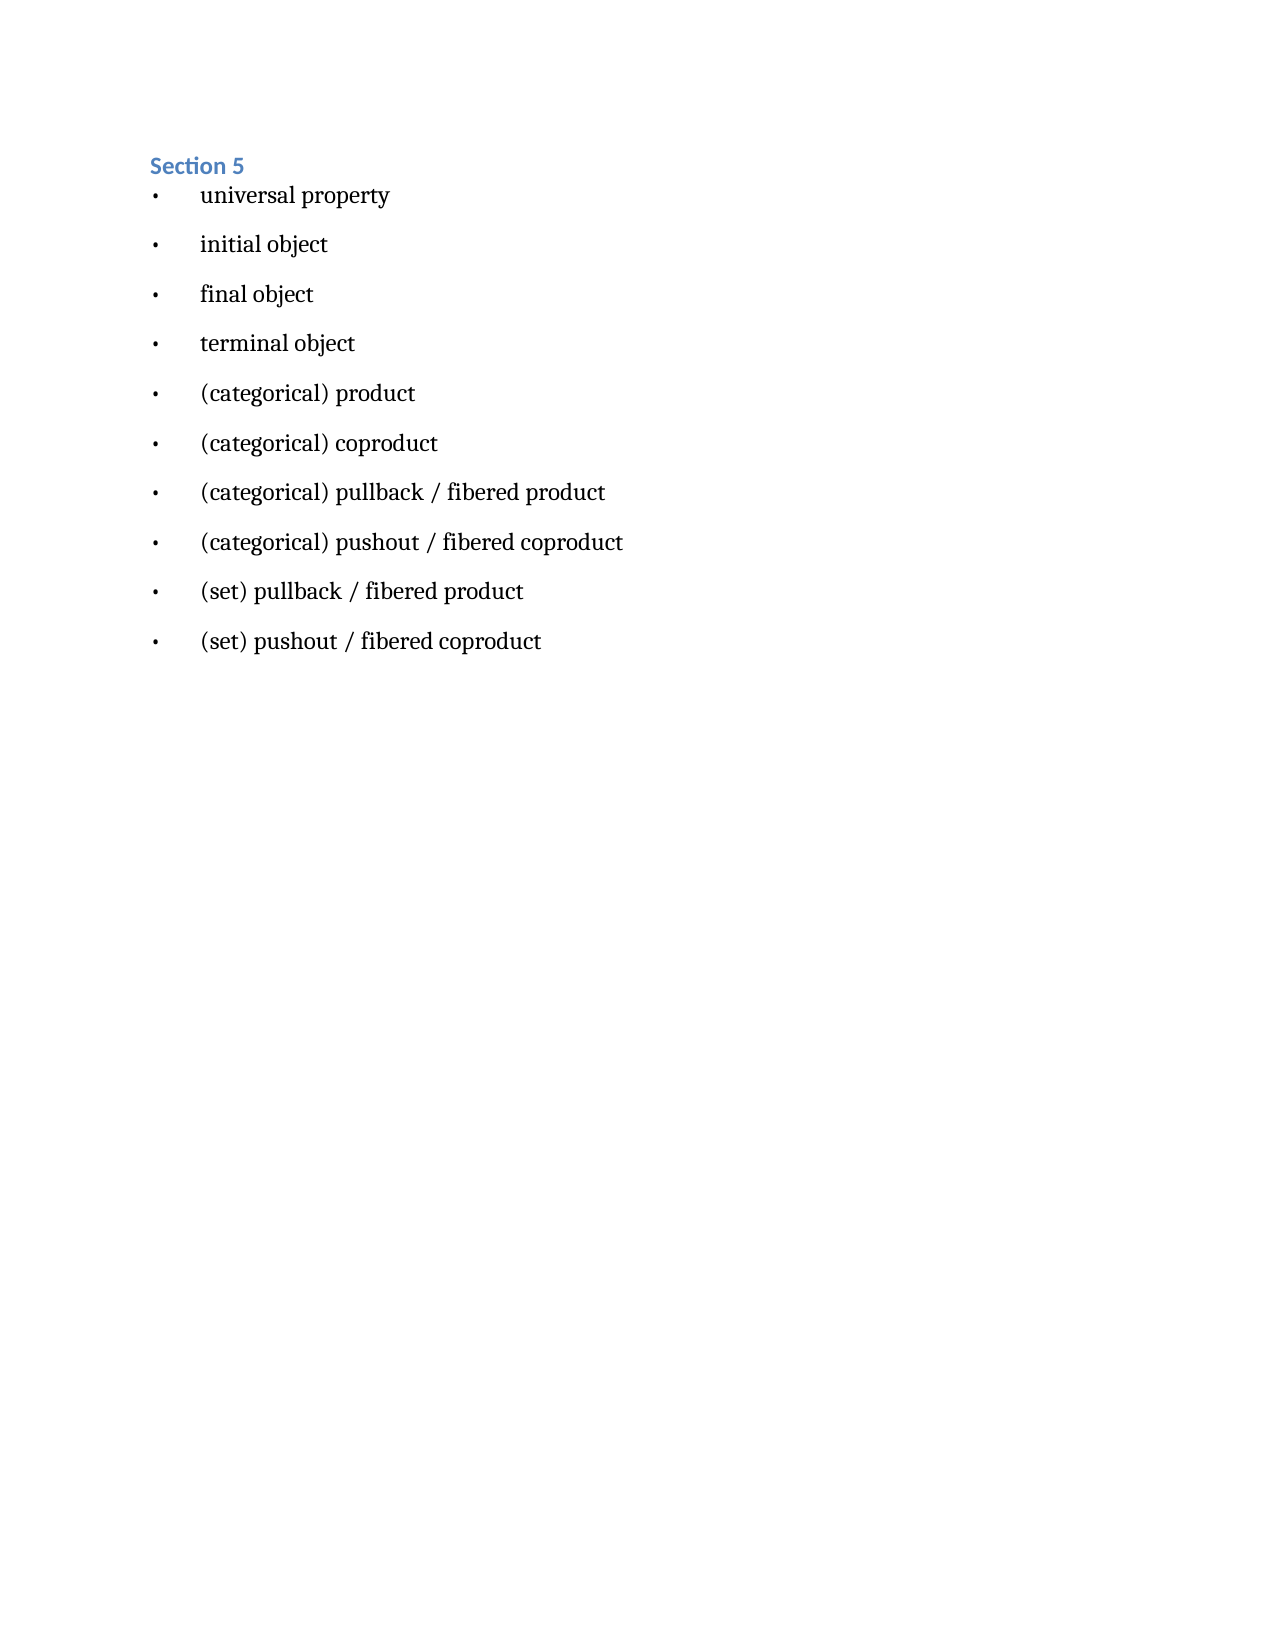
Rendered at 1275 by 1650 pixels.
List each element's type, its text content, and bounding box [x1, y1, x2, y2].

list final object [150, 280, 1125, 308]
list (categorical) pullback / fibered product [150, 478, 1125, 507]
list (categorical) product [150, 379, 1125, 408]
list terminal object [150, 329, 1125, 358]
subtitle Section 5 [150, 150, 1125, 181]
list (set) pullback / fibered product [150, 577, 1125, 606]
list initial object [150, 230, 1125, 259]
list (categorical) pushout / fibered coproduct [150, 528, 1125, 556]
list (set) pushout / fibered coproduct [150, 627, 1125, 656]
list universal property [150, 181, 1125, 209]
list (categorical) coproduct [150, 428, 1125, 457]
